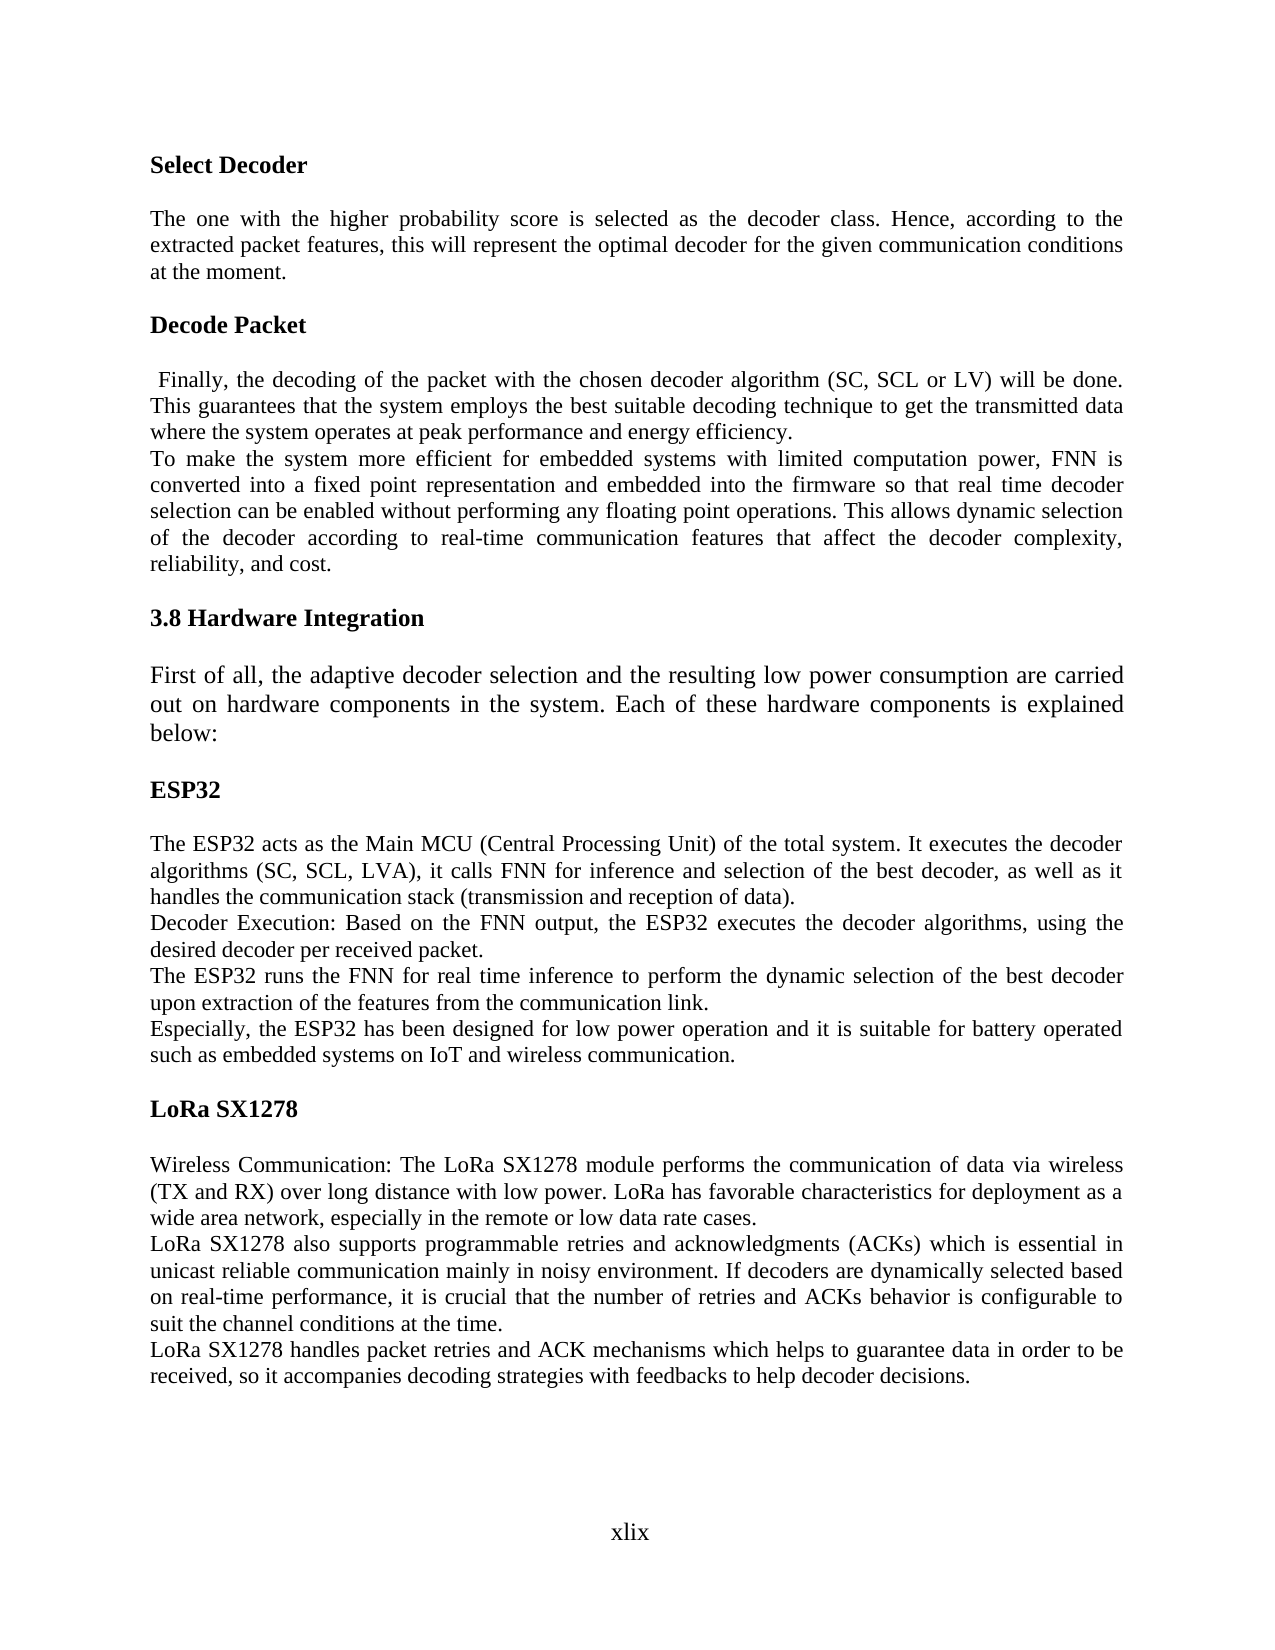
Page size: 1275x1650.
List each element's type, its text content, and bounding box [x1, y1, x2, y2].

text The one with the higher probability score is selected as the decoder class. Hence, according to the extracted packet features, this will represent the optimal decoder for the given communication conditions at the moment. [150, 205, 1125, 284]
text Wireless Communication: The LoRa SX1278 module performs the communication of data via wireless (TX and RX) over long distance with low power. LoRa has favorable characteristics for deployment as a wide area network, especially in the remote or low data rate cases. [150, 1151, 1125, 1231]
text 3.8 Hardware Integration [150, 603, 1125, 632]
text Decode Packet [150, 311, 1125, 339]
text LoRa SX1278 handles packet retries and ACK mechanisms which helps to guarantee data in order to be received, so it accompanies decoding strategies with feedbacks to help decoder decisions. [150, 1336, 1125, 1389]
text Especially, the ESP32 has been designed for low power operation and it is suitable for battery operated such as embedded systems on IoT and wireless communication. [150, 1015, 1125, 1068]
text LoRa SX1278 also supports programmable retries and acknowledgments (ACKs) which is essential in unicast reliable communication mainly in noisy environment. If decoders are dynamically selected based on real-time performance, it is crucial that the number of retries and ACKs behavior is configurable to suit the channel conditions at the time. [150, 1231, 1125, 1336]
text Finally, the decoding of the packet with the chosen decoder algorithm (SC, SCL or LV) will be done. This guarantees that the system employs the best suitable decoding technique to get the transmitted data where the system operates at peak performance and energy efficiency. [150, 366, 1125, 445]
text To make the system more efficient for embedded systems with limited computation power, FNN is converted into a fixed point representation and embedded into the firmware so that real time decoder selection can be enabled without performing any floating point operations. This allows dynamic selection of the decoder according to real‐time communication features that affect the decoder complexity, reliability, and cost. [150, 445, 1125, 576]
text First of all, the adaptive decoder selection and the resulting low power consumption are carried out on hardware components in the system. Each of these hardware components is explained below: [150, 660, 1125, 747]
text Select Decoder [150, 150, 1125, 179]
text The ESP32 runs the FNN for real time inference to perform the dynamic selection of the best decoder upon extraction of the features from the communication link. [150, 962, 1125, 1015]
text ESP32 [150, 775, 1125, 804]
text The ESP32 acts as the Main MCU (Central Processing Unit) of the total system. It executes the decoder algorithms (SC, SCL, LVA), it calls FNN for inference and selection of the best decoder, as well as it handles the communication stack (transmission and reception of data). [150, 830, 1125, 909]
text Decoder Execution: Based on the FNN output, the ESP32 executes the decoder algorithms, using the desired decoder per received packet. [150, 909, 1125, 962]
text LoRa SX1278 [150, 1094, 1125, 1123]
